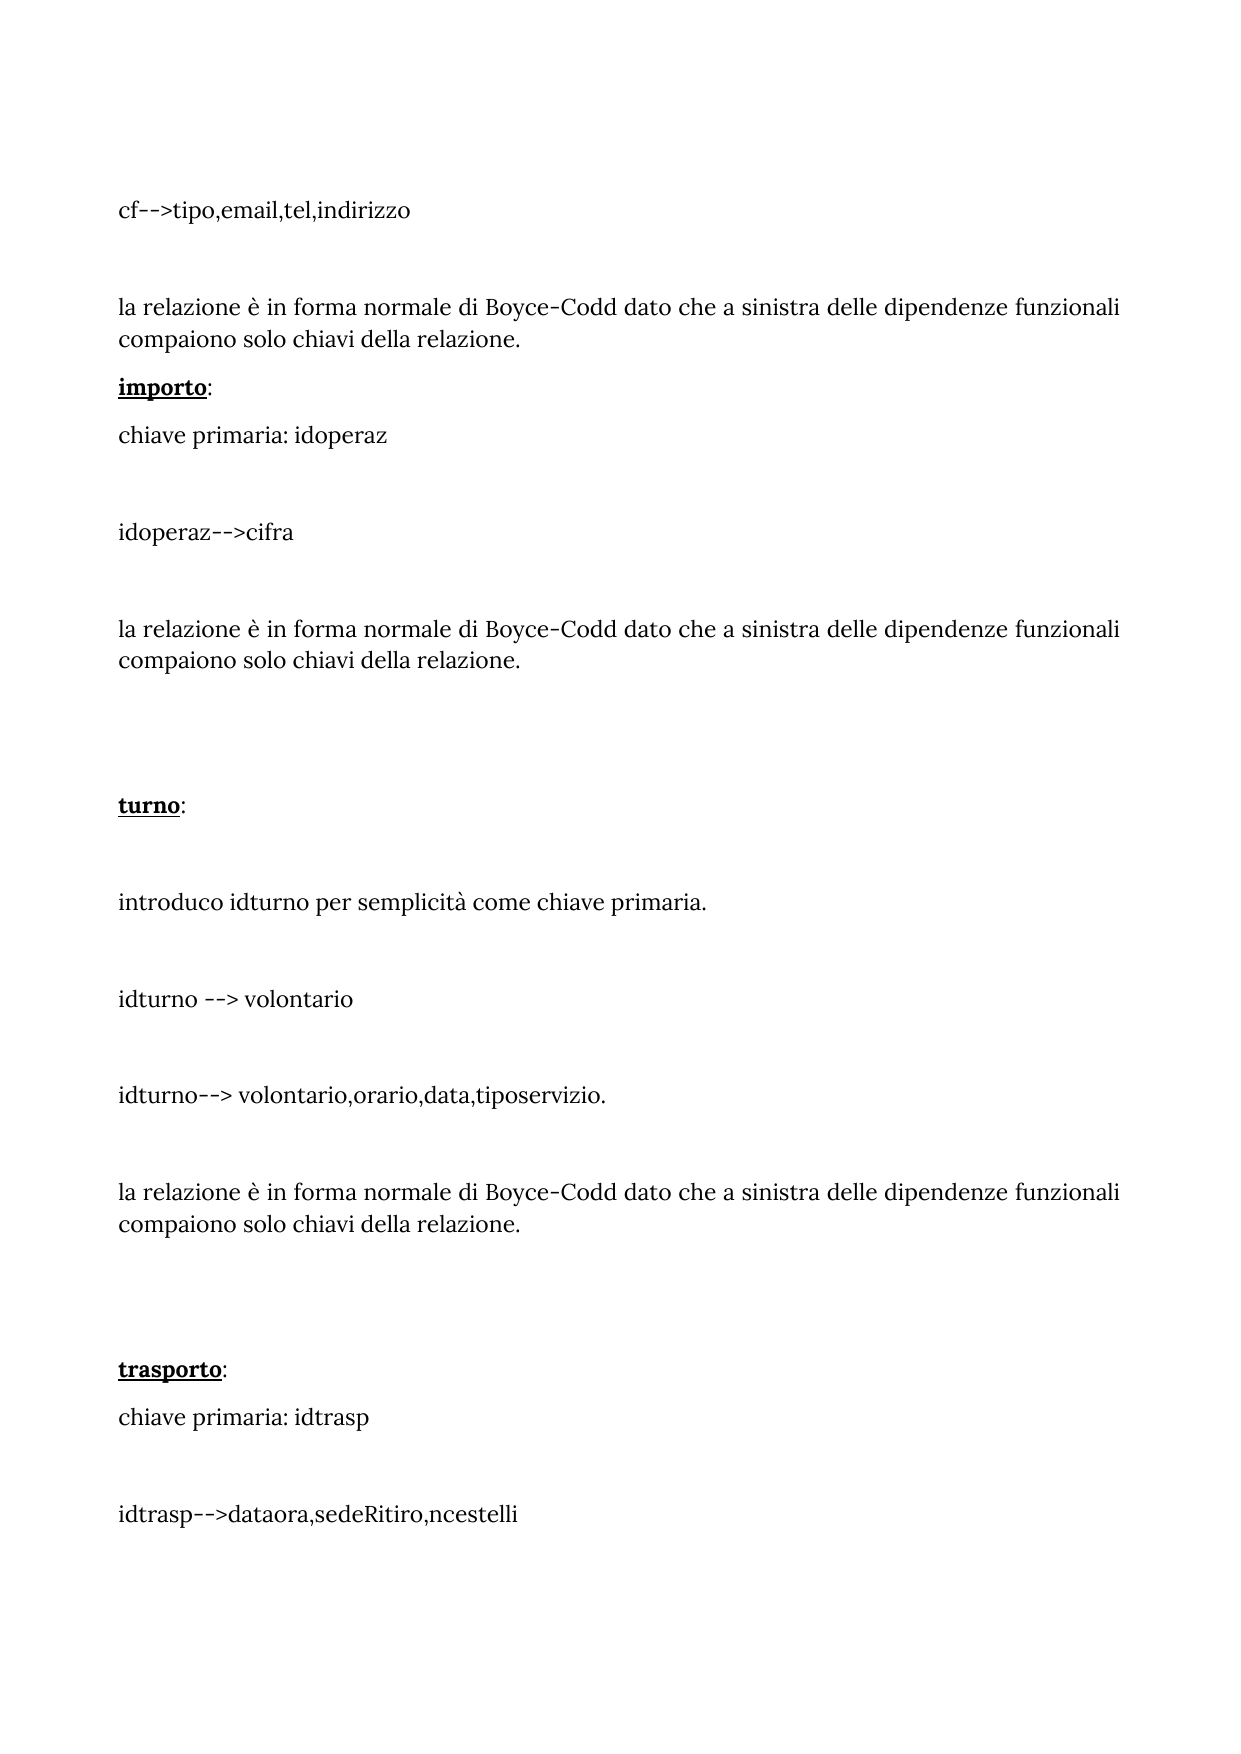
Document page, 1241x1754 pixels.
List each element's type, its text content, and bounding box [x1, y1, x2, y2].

text trasporto: [118, 1354, 1122, 1384]
text idoperaz-->cifra [118, 518, 1122, 547]
text idturno --> volontario [118, 984, 1122, 1014]
text chiave primaria: idoperaz [118, 421, 1122, 450]
text idtrasp-->dataora,sedeRitiro,ncestelli [118, 1499, 1122, 1529]
text turno: [118, 791, 1122, 820]
text importo: [118, 373, 1122, 402]
text chiave primaria: idtrasp [118, 1403, 1122, 1432]
text cf-->tipo,email,tel,indirizzo [118, 196, 1122, 225]
text idturno--> volontario,orario,data,tiposervizio. [118, 1081, 1122, 1110]
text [118, 1178, 1122, 1239]
text la relazione è in forma normale di Boyce-Codd dato che a sinistra delle dipendenze funzionali compaiono solo chiavi della relazione. [118, 614, 1122, 675]
text la relazione è in forma normale di Boyce-Codd dato che a sinistra delle dipendenze funzionali compaiono solo chiavi della relazione. [118, 293, 1122, 354]
text introduco idturno per semplicità come chiave primaria. [118, 888, 1122, 917]
